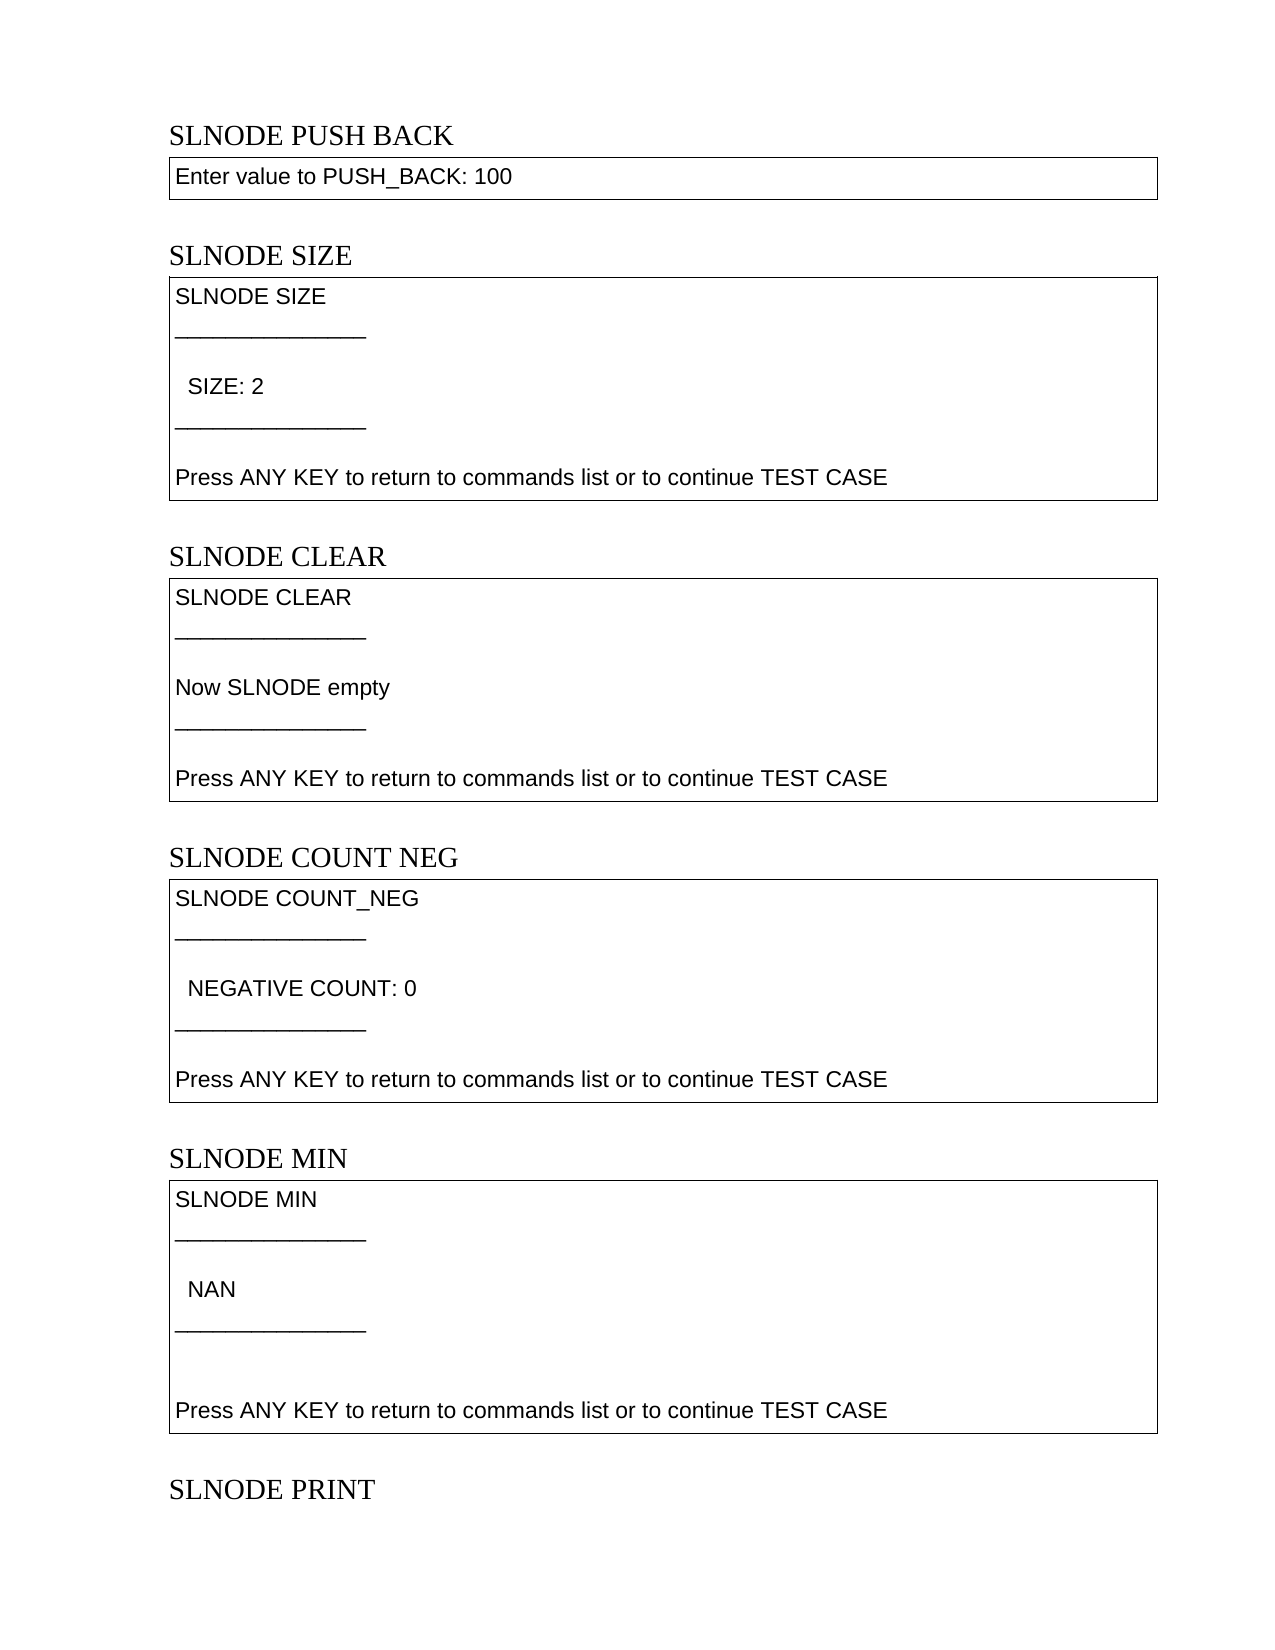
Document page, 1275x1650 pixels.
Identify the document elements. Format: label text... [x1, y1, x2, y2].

text SLNODE MIN [169, 1141, 1157, 1174]
table_header SLNODE CLEAR _______________ Now SLNODE empty _______________ Press ANY KEY to return to commands list or to continue TEST CASE [170, 579, 1157, 801]
text SLNODE SIZE [169, 238, 1157, 271]
text SLNODE PUSH BACK [169, 118, 1157, 152]
table_header Enter value to PUSH_BACK: 100 [170, 158, 1157, 199]
table_header SLNODE COUNT_NEG _______________ NEGATIVE COUNT: 0 _______________ Press ANY KEY to return to commands list or to continue TEST CASE [170, 880, 1157, 1102]
text SLNODE COUNT NEG [169, 840, 1157, 873]
text SLNODE CLEAR [169, 539, 1157, 572]
text SLNODE PRINT [169, 1472, 1157, 1506]
table_header SLNODE MIN _______________ NAN _______________ Press ANY KEY to return to commands list or to continue TEST CASE [170, 1181, 1157, 1433]
table_header SLNODE SIZE _______________ SIZE: 2 _______________ Press ANY KEY to return to commands list or to continue TEST CASE [170, 278, 1157, 500]
